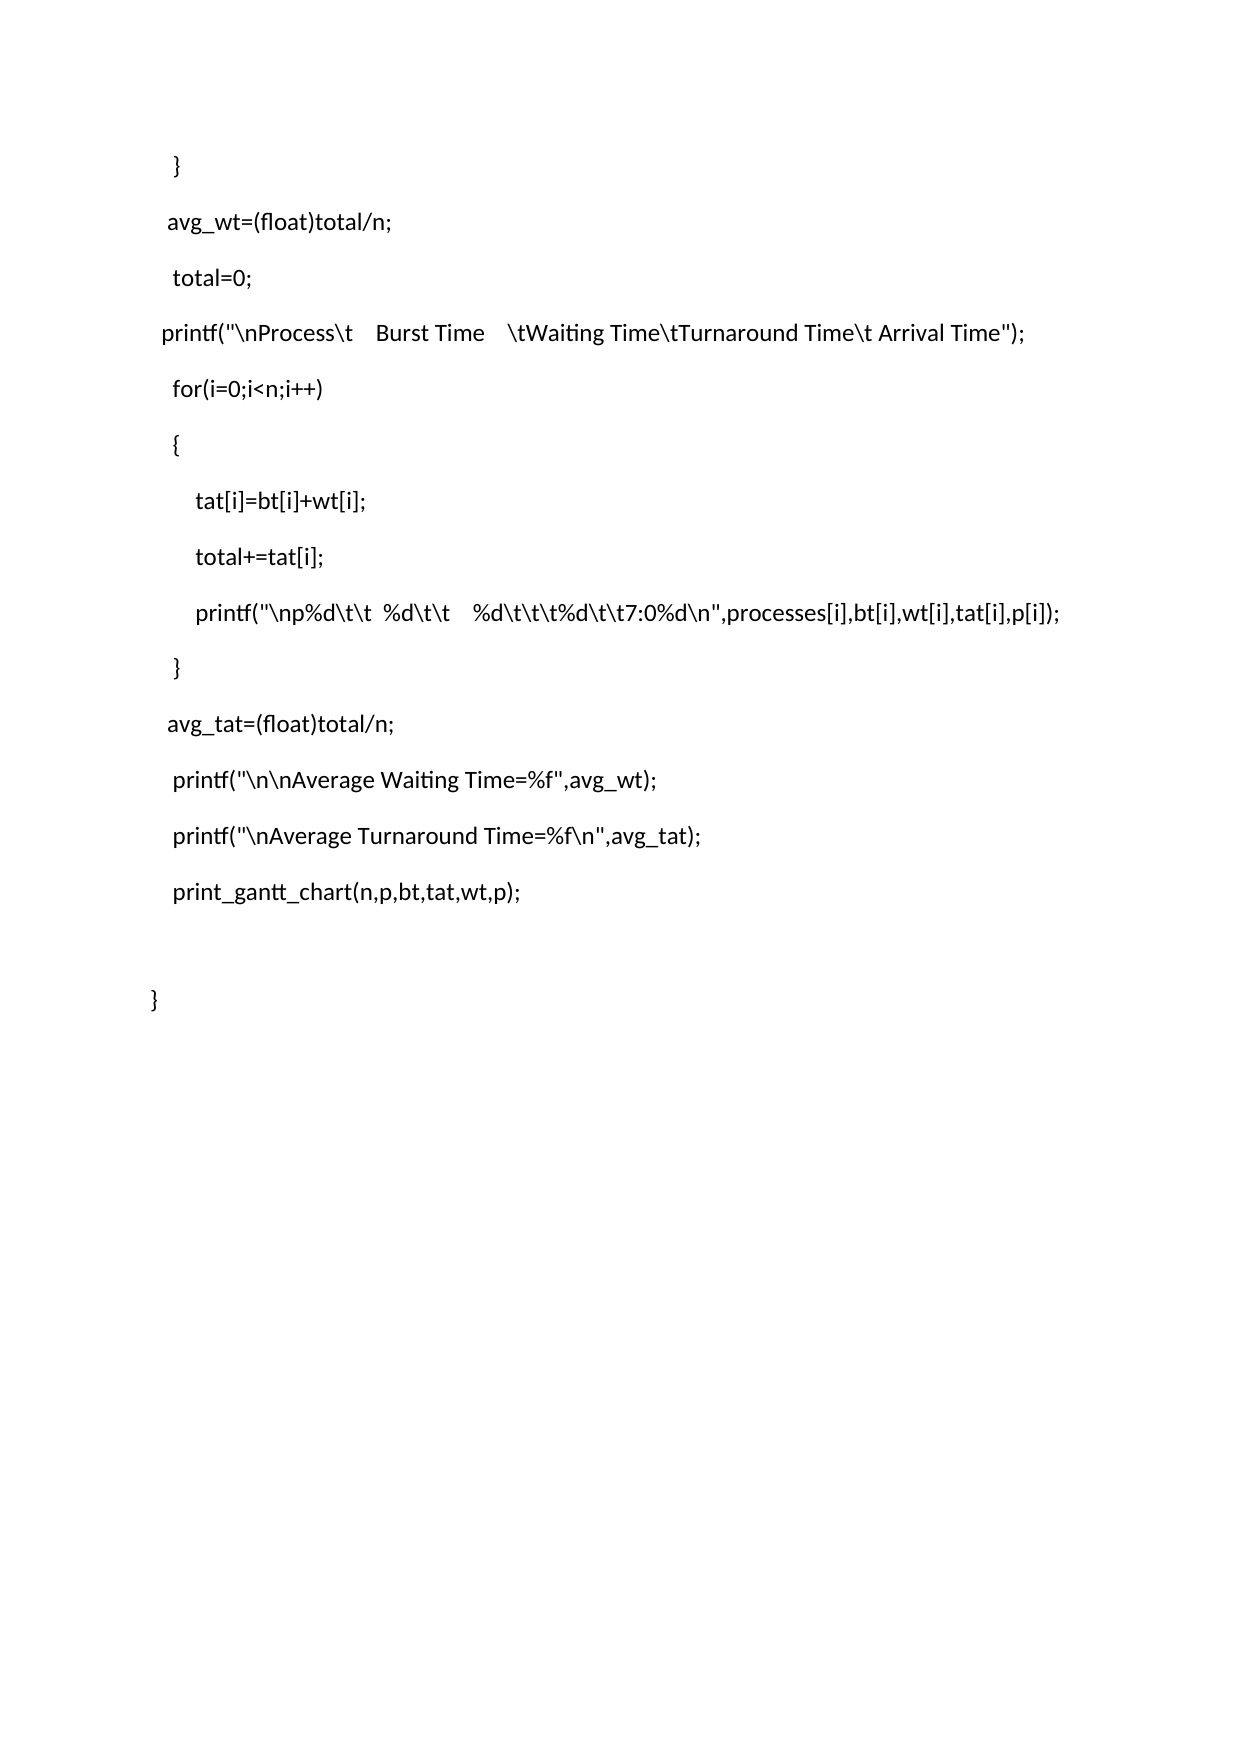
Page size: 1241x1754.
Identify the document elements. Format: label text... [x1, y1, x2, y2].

text total=0; [150, 262, 1090, 292]
text total+=tat[i]; [150, 541, 1090, 571]
text for(i=0;i<n;i++) [150, 373, 1090, 404]
text printf("\np%d\t\t %d\t\t %d\t\t\t%d\t\t7:0%d\n",processes[i],bt[i],wt[i],tat[i],p[i]); [150, 597, 1090, 627]
text printf("\n\nAverage Waiting Time=%f",avg_wt); [150, 764, 1090, 795]
text printf("\nProcess\t Burst Time \tWaiting Time\tTurnaround Time\t Arrival Time"); [150, 317, 1090, 348]
text printf("\nAverage Turnaround Time=%f\n",avg_tat); [150, 820, 1090, 851]
text } [150, 985, 1090, 1015]
text tat[i]=bt[i]+wt[i]; [150, 485, 1090, 516]
text { [150, 429, 1090, 460]
text } [150, 150, 1090, 181]
text } [150, 652, 1090, 683]
text avg_tat=(float)total/n; [150, 708, 1090, 739]
text avg_wt=(float)total/n; [150, 206, 1090, 236]
text print_gantt_chart(n,p,bt,tat,wt,p); [150, 876, 1090, 906]
